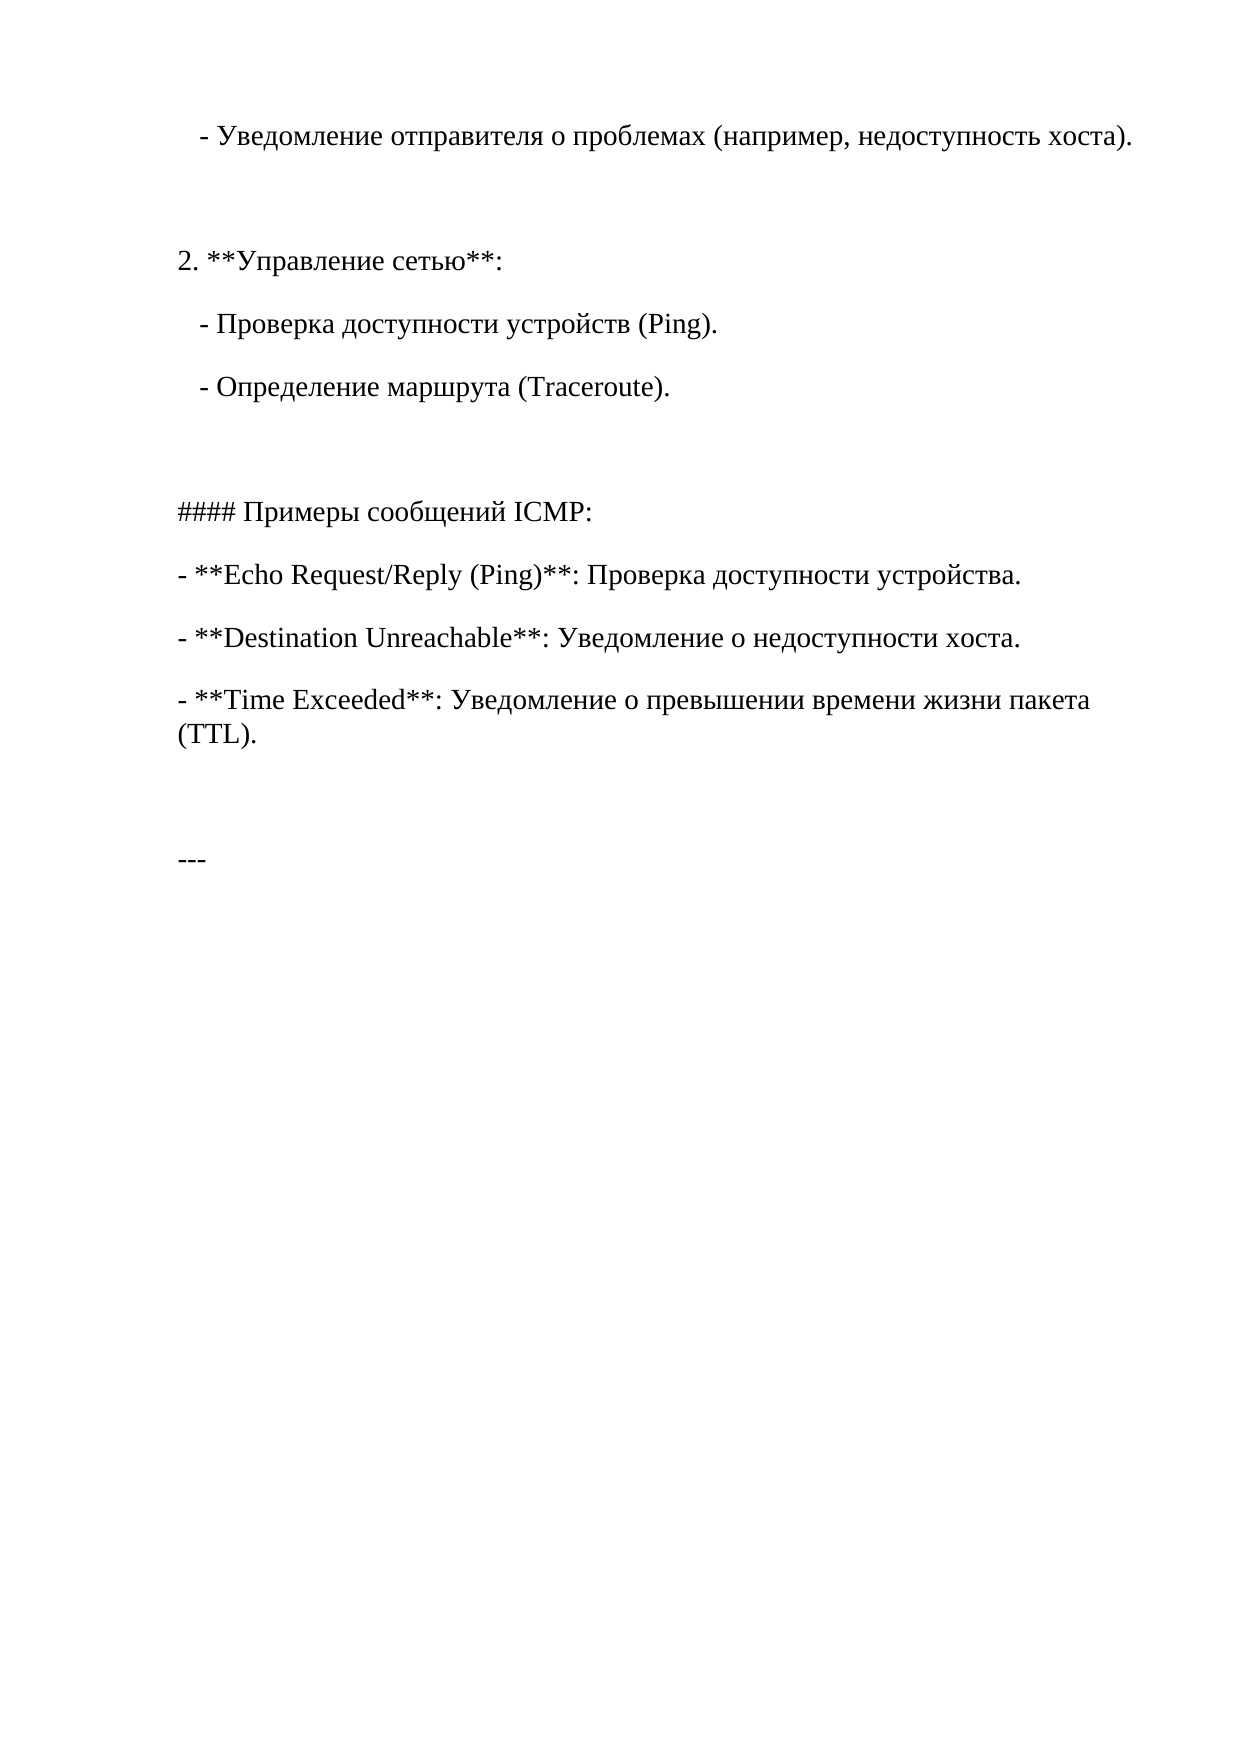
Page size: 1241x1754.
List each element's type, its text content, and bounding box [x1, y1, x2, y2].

text - **Time Exceeded**: Уведомление о превышении времени жизни пакета (TTL). [177, 682, 1152, 749]
text --- [177, 841, 1152, 875]
text - Уведомление отправителя о проблемах (например, недоступность хоста). [177, 118, 1152, 152]
text - **Echo Request/Reply (Ping)**: Проверка доступности устройства. [177, 557, 1152, 591]
text - Проверка доступности устройств (Ping). [177, 306, 1152, 340]
text 2. **Управление сетью**: [177, 243, 1152, 277]
text - **Destination Unreachable**: Уведомление о недоступности хоста. [177, 620, 1152, 653]
text #### Примеры сообщений ICMP: [177, 494, 1152, 528]
text - Определение маршрута (Traceroute). [177, 369, 1152, 402]
